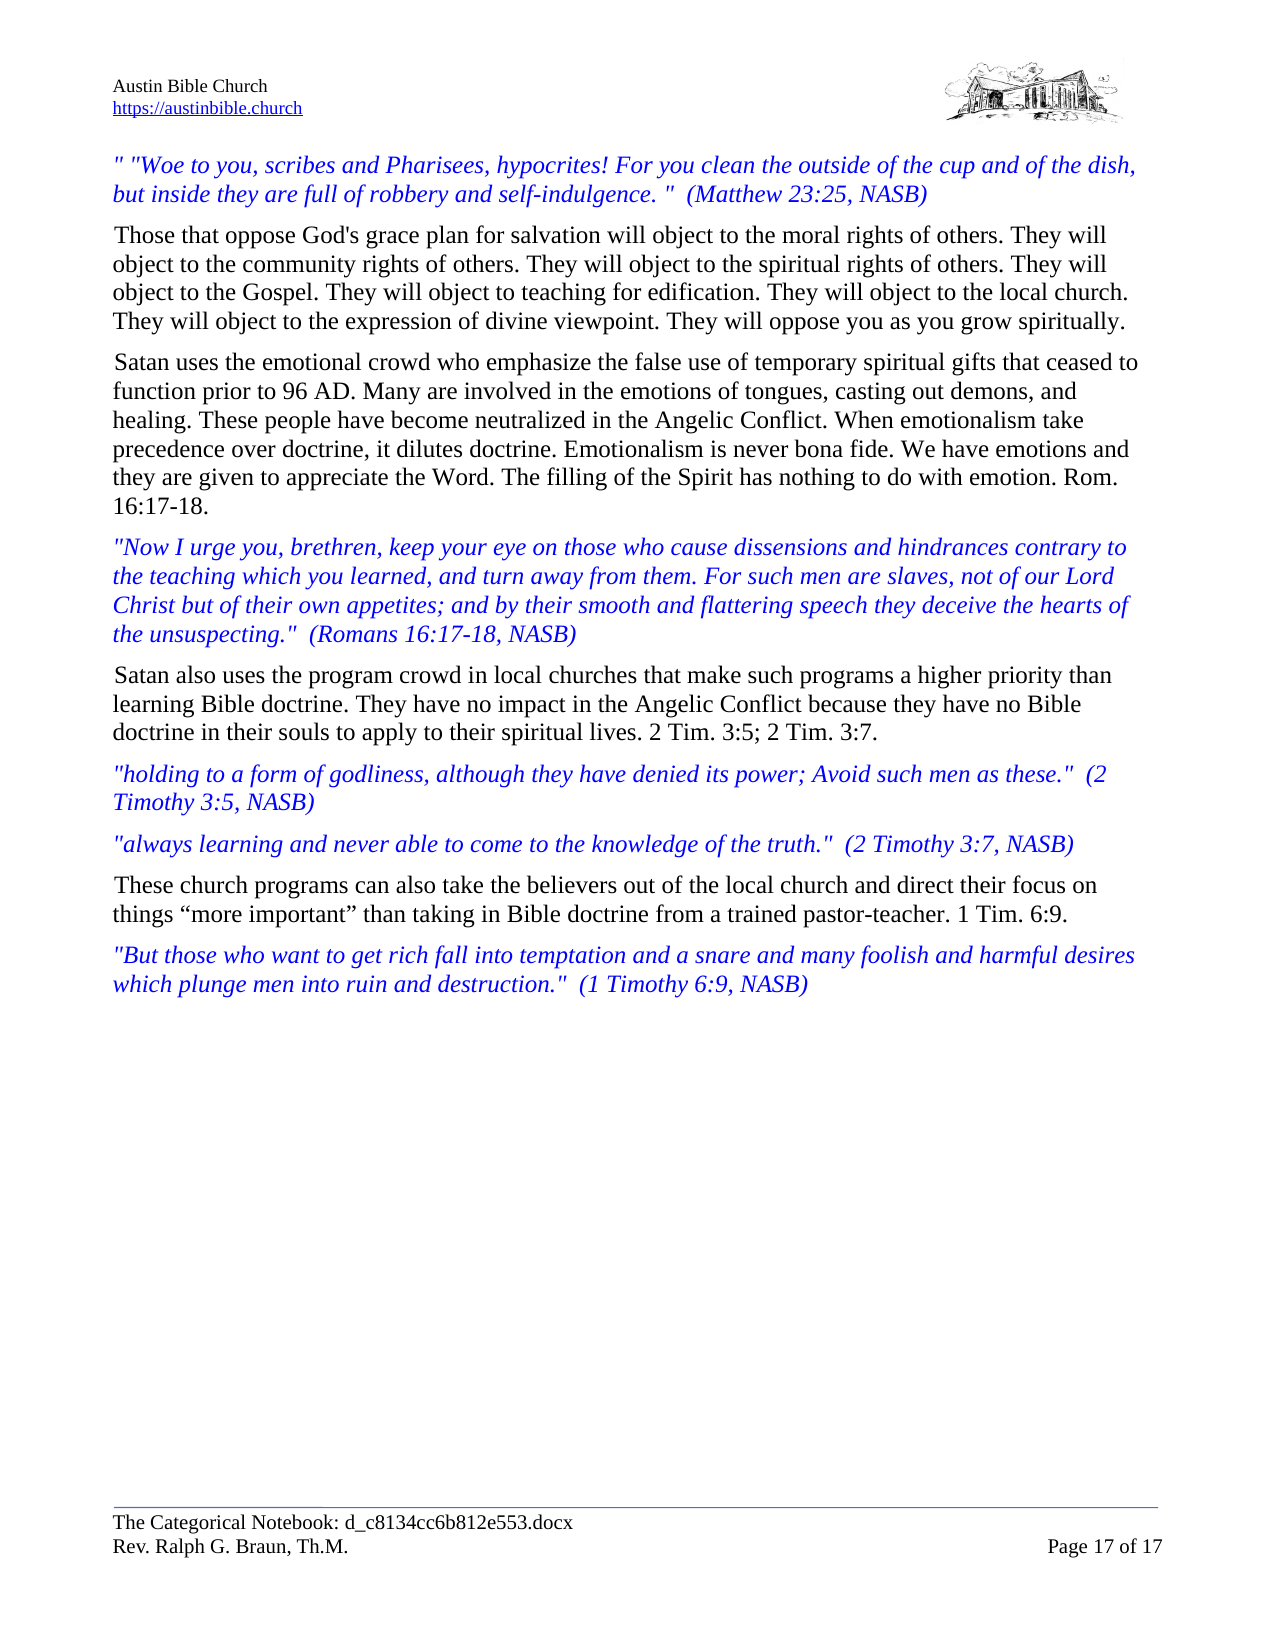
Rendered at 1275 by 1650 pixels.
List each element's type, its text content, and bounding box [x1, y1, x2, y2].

text Satan uses the emotional crowd who emphasize the false use of temporary spiritual gifts that ceased to function prior to 96 AD. Many are involved in the emotions of tongues, casting out demons, and healing. These people have become neutralized in the Angelic Conflict. When emotionalism take precedence over doctrine, it dilutes doctrine. Emotionalism is never bona fide. We have emotions and they are given to appreciate the Word. The filling of the Spirit has nothing to do with emotion. Rom. 16:17-18. [112, 347, 1162, 520]
text " "Woe to you, scribes and Pharisees, hypocrites! For you clean the outside of the cup and of the dish, but inside they are full of robbery and self-indulgence. " (Matthew 23:25, NASB) [112, 150, 1162, 207]
text "Now I urge you, brethren, keep your eye on those who cause dissensions and hindrances contrary to the teaching which you learned, and turn away from them. For such men are slaves, not of our Lord Christ but of their own appetites; and by their smooth and flattering speech they deceive the hearts of the unsuspecting." (Romans 16:17-18, NASB) [112, 532, 1162, 647]
text "But those who want to get rich fall into temptation and a snare and many foolish and harmful desires which plunge men into ruin and destruction." (1 Timothy 6:9, NASB) [112, 940, 1162, 997]
text "always learning and never able to come to the knowledge of the truth." (2 Timothy 3:7, NASB) [112, 829, 1162, 857]
text Satan also uses the program crowd in local churches that make such programs a higher priority than learning Bible doctrine. They have no impact in the Angelic Conflict because they have no Bible doctrine in their souls to apply to their spiritual lives. 2 Tim. 3:5; 2 Tim. 3:7. [112, 660, 1162, 746]
text Those that oppose God's grace plan for salvation will object to the moral rights of others. They will object to the community rights of others. They will object to the spiritual rights of others. They will object to the Gospel. They will object to teaching for edification. They will object to the local church. They will object to the expression of divine viewpoint. They will oppose you as you grow spiritually. [112, 220, 1162, 335]
text "holding to a form of godliness, although they have denied its power; Avoid such men as these." (2 Timothy 3:5, NASB) [112, 759, 1162, 816]
text These church programs can also take the believers out of the local church and direct their focus on things “more important” than taking in Bible doctrine from a trained pastor-teacher. 1 Tim. 6:9. [112, 870, 1162, 927]
picture [944, 58, 1124, 125]
